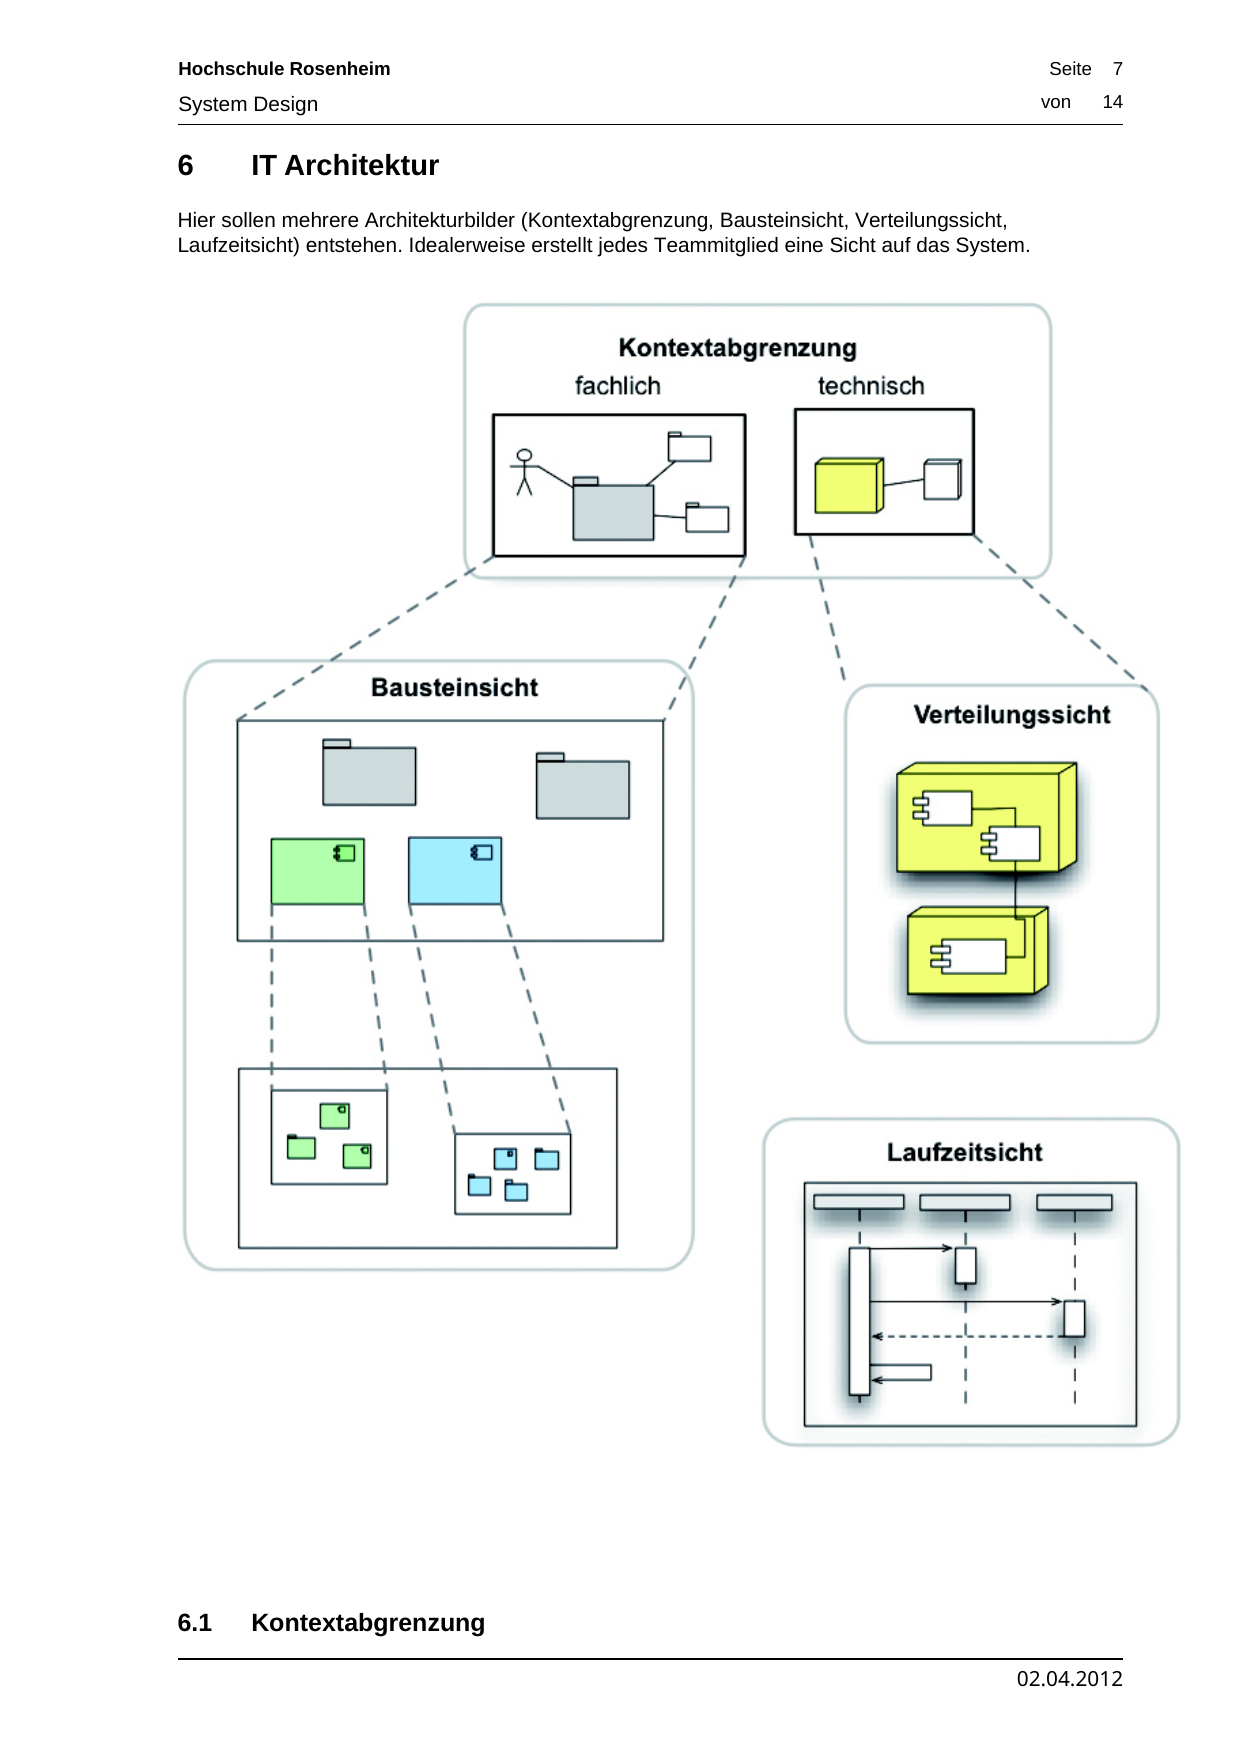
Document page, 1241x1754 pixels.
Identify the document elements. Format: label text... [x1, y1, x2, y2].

text Hier sollen mehrere Architekturbilder (Kontextabgrenzung, Bausteinsicht, Verteilungssicht, Laufzeitsicht) entstehen. Idealerweise erstellt jedes Teammitglied eine Sicht auf das System. [177, 207, 1122, 257]
picture [177, 298, 1182, 1467]
subtitle IT Architektur [177, 148, 1122, 182]
subtitle Kontextabgrenzung [177, 1608, 1122, 1637]
